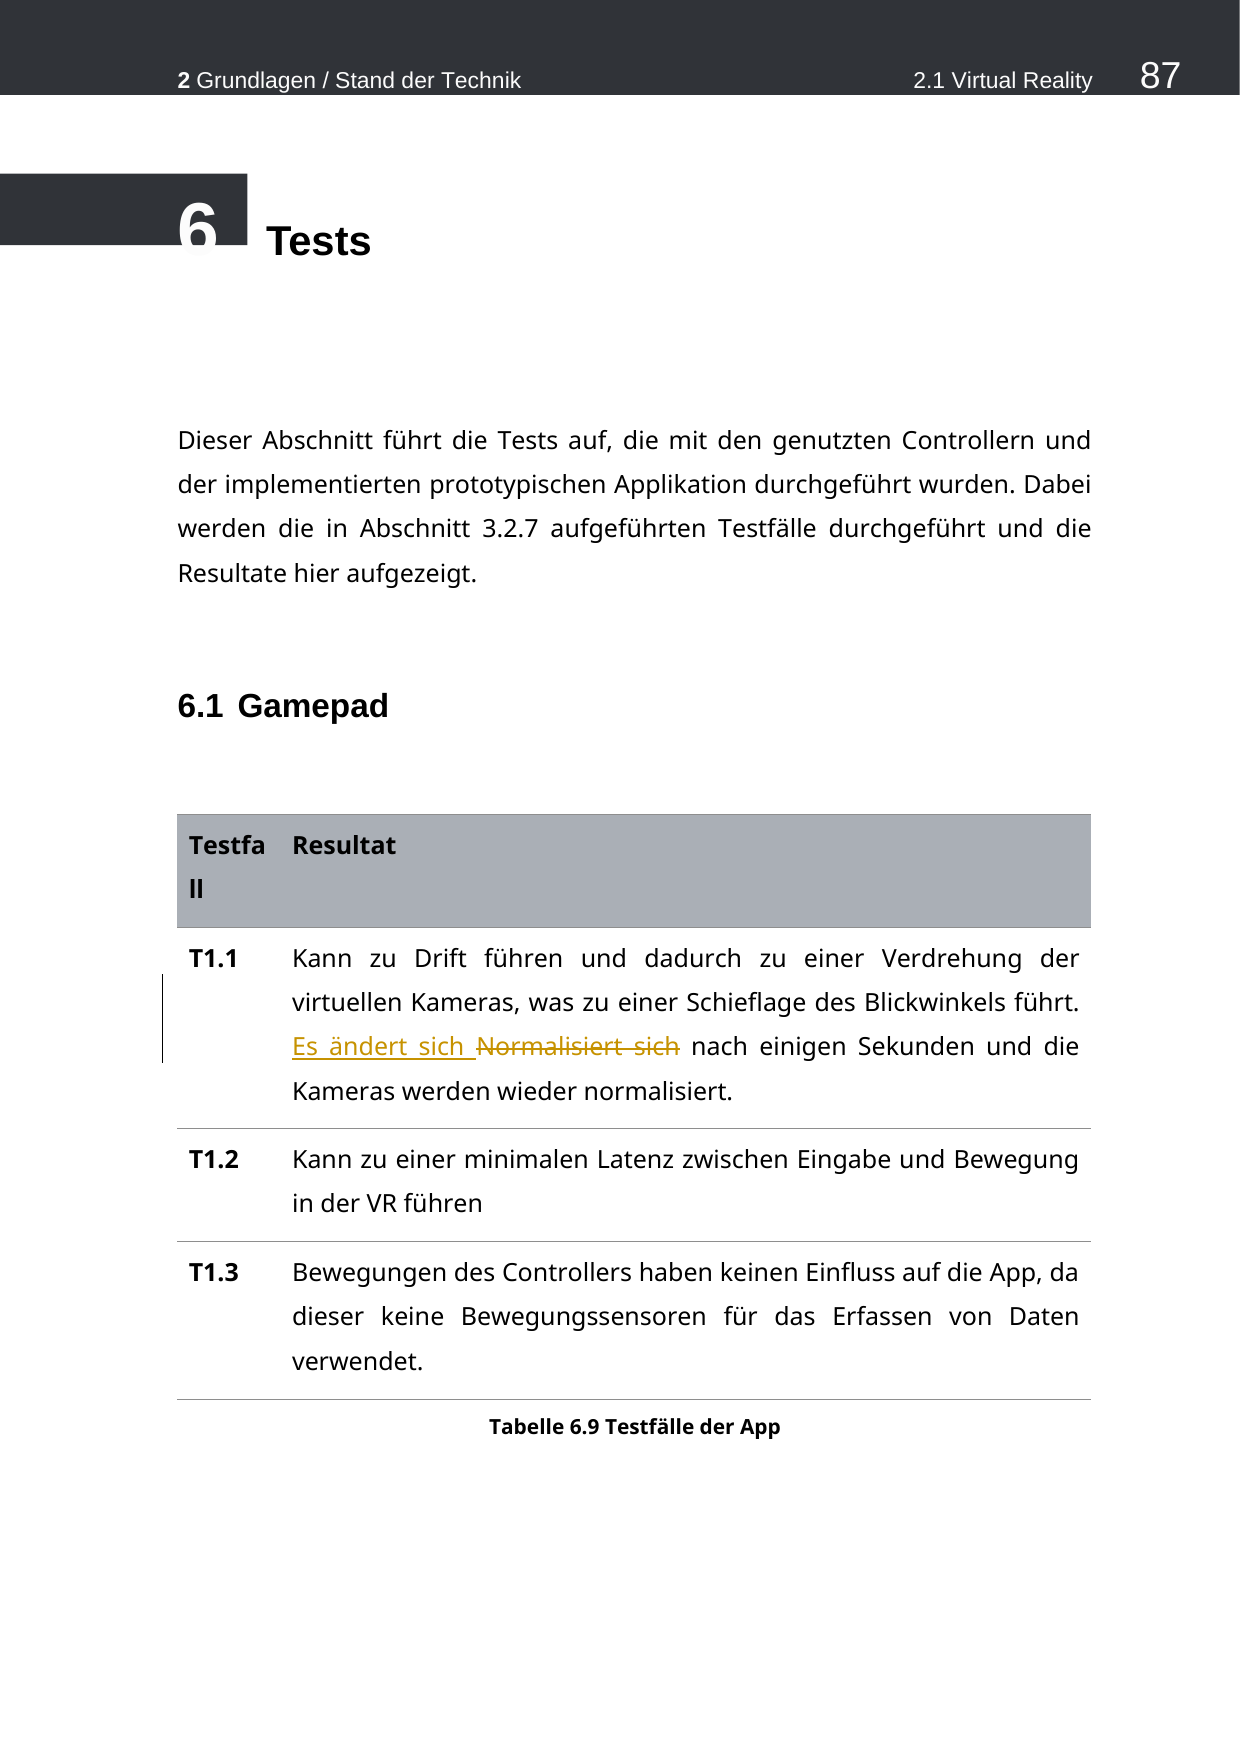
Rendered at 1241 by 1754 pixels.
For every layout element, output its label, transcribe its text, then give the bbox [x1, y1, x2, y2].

table_cell T1.1 [177, 928, 281, 1128]
table_cell Kann zu einer minimalen Latenz zwischen Eingabe und Bewegung in der VR führen [281, 1129, 1091, 1241]
subtitle Gamepad [177, 686, 1092, 724]
table_header Resultat [281, 815, 1091, 927]
table_cell T1.2 [177, 1129, 281, 1241]
subtitle Tests [177, 184, 1092, 271]
table_cell Kann zu Drift führen und dadurch zu einer Verdrehung der virtuellen Kameras, was zu einer Schieflage des Blickwinkels führt. nach einigen Sekunden und die Kameras werden wieder normalisiert. [281, 928, 1091, 1128]
table_header Testfall [177, 815, 281, 927]
table_cell T1.3 [177, 1242, 281, 1398]
table_cell Bewegungen des Controllers haben keinen Einfluss auf die App, da dieser keine Bewegungssensoren für das Erfassen von Daten verwendet. [281, 1242, 1091, 1398]
text Dieser Abschnitt führt die Tests auf, die mit den genutzten Controllern und der implementierten prototypischen Applikation durchgeführt wurden. Dabei werden die in Abschnitt 3.2.7 aufgeführten Testfälle durchgeführt und die Resultate hier aufgezeigt. [177, 423, 1092, 589]
